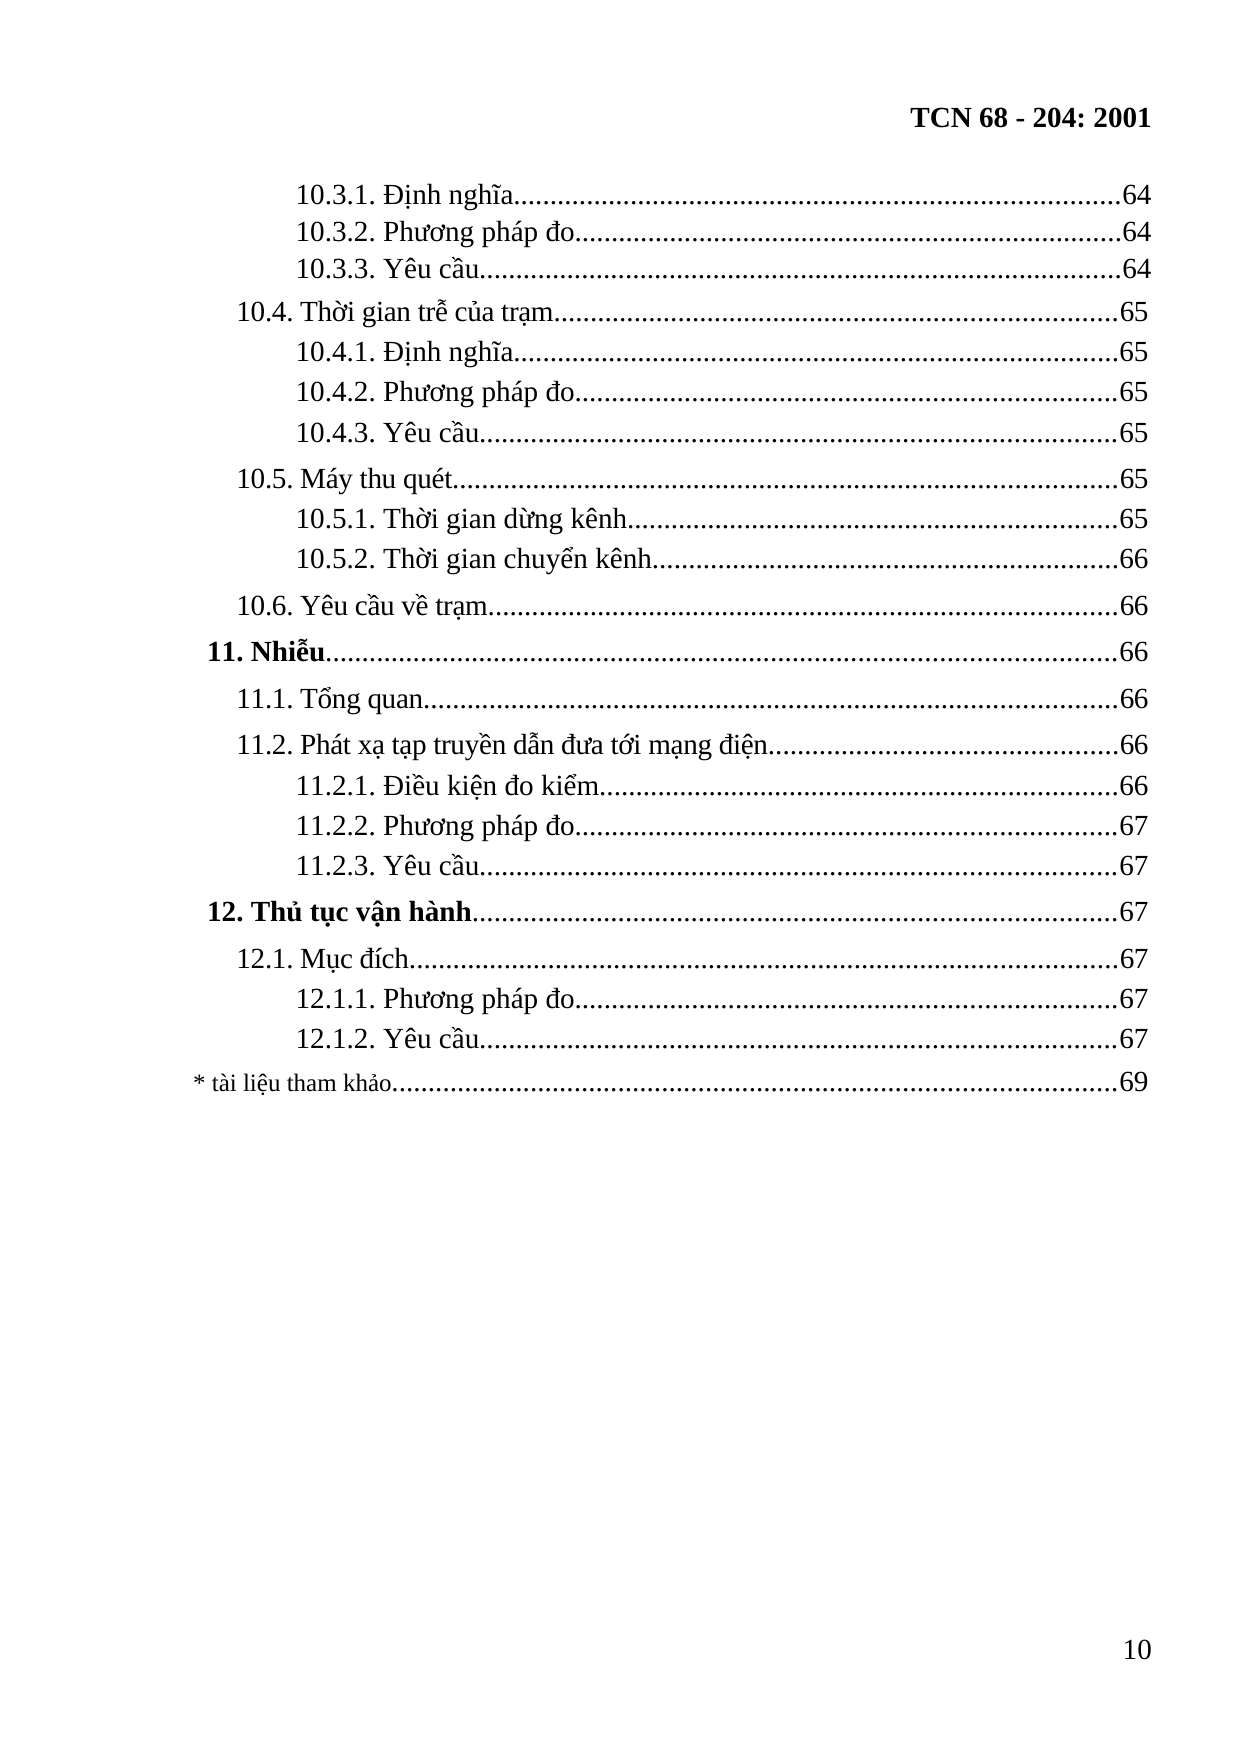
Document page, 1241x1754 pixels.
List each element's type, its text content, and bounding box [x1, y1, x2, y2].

text 12.1.2. Yêu cầu 67 [177, 1021, 1152, 1055]
text 10.4.3. Yêu cầu 65 [177, 415, 1152, 448]
text 10.4.2. Phương pháp đo 65 [177, 374, 1152, 408]
text 10.5.1. Thời gian dừng kênh 65 [177, 501, 1152, 535]
text 11. Nhiễu 66 [177, 634, 1152, 668]
text 11.2.2. Phương pháp đo 67 [177, 808, 1152, 841]
text 10.6. Yêu cầu về trạm 66 [177, 588, 1152, 622]
text 12. Thủ tục vận hành 67 [177, 894, 1152, 928]
text 11.2.1. Điều kiện đo kiểm 66 [177, 768, 1152, 801]
text 11.2. Phát xạ tạp truyền dẫn đưa tới mạng điện 66 [177, 727, 1152, 761]
text 10.4. Thời gian trễ của trạm 65 [177, 294, 1152, 328]
text 11.2.3. Yêu cầu 67 [177, 848, 1152, 882]
text 12.1. Mục đích 67 [177, 941, 1152, 974]
text 12.1.1. Phương pháp đo 67 [177, 981, 1152, 1015]
text * tài liệu tham khảo 69 [193, 1064, 1152, 1097]
text 11.1. Tổng quan 66 [177, 681, 1152, 714]
text 10.3.3. Yêu cầu 64 [177, 251, 1152, 284]
text 10.3.2. Phương pháp đo 64 [177, 214, 1152, 248]
text 10.3.1. Định nghĩa 64 [177, 177, 1152, 211]
text 10.4.1. Định nghĩa 65 [177, 334, 1152, 368]
text 10.5. Máy thu quét 65 [177, 461, 1152, 495]
text 10.5.2. Thời gian chuyển kênh 66 [177, 542, 1152, 575]
